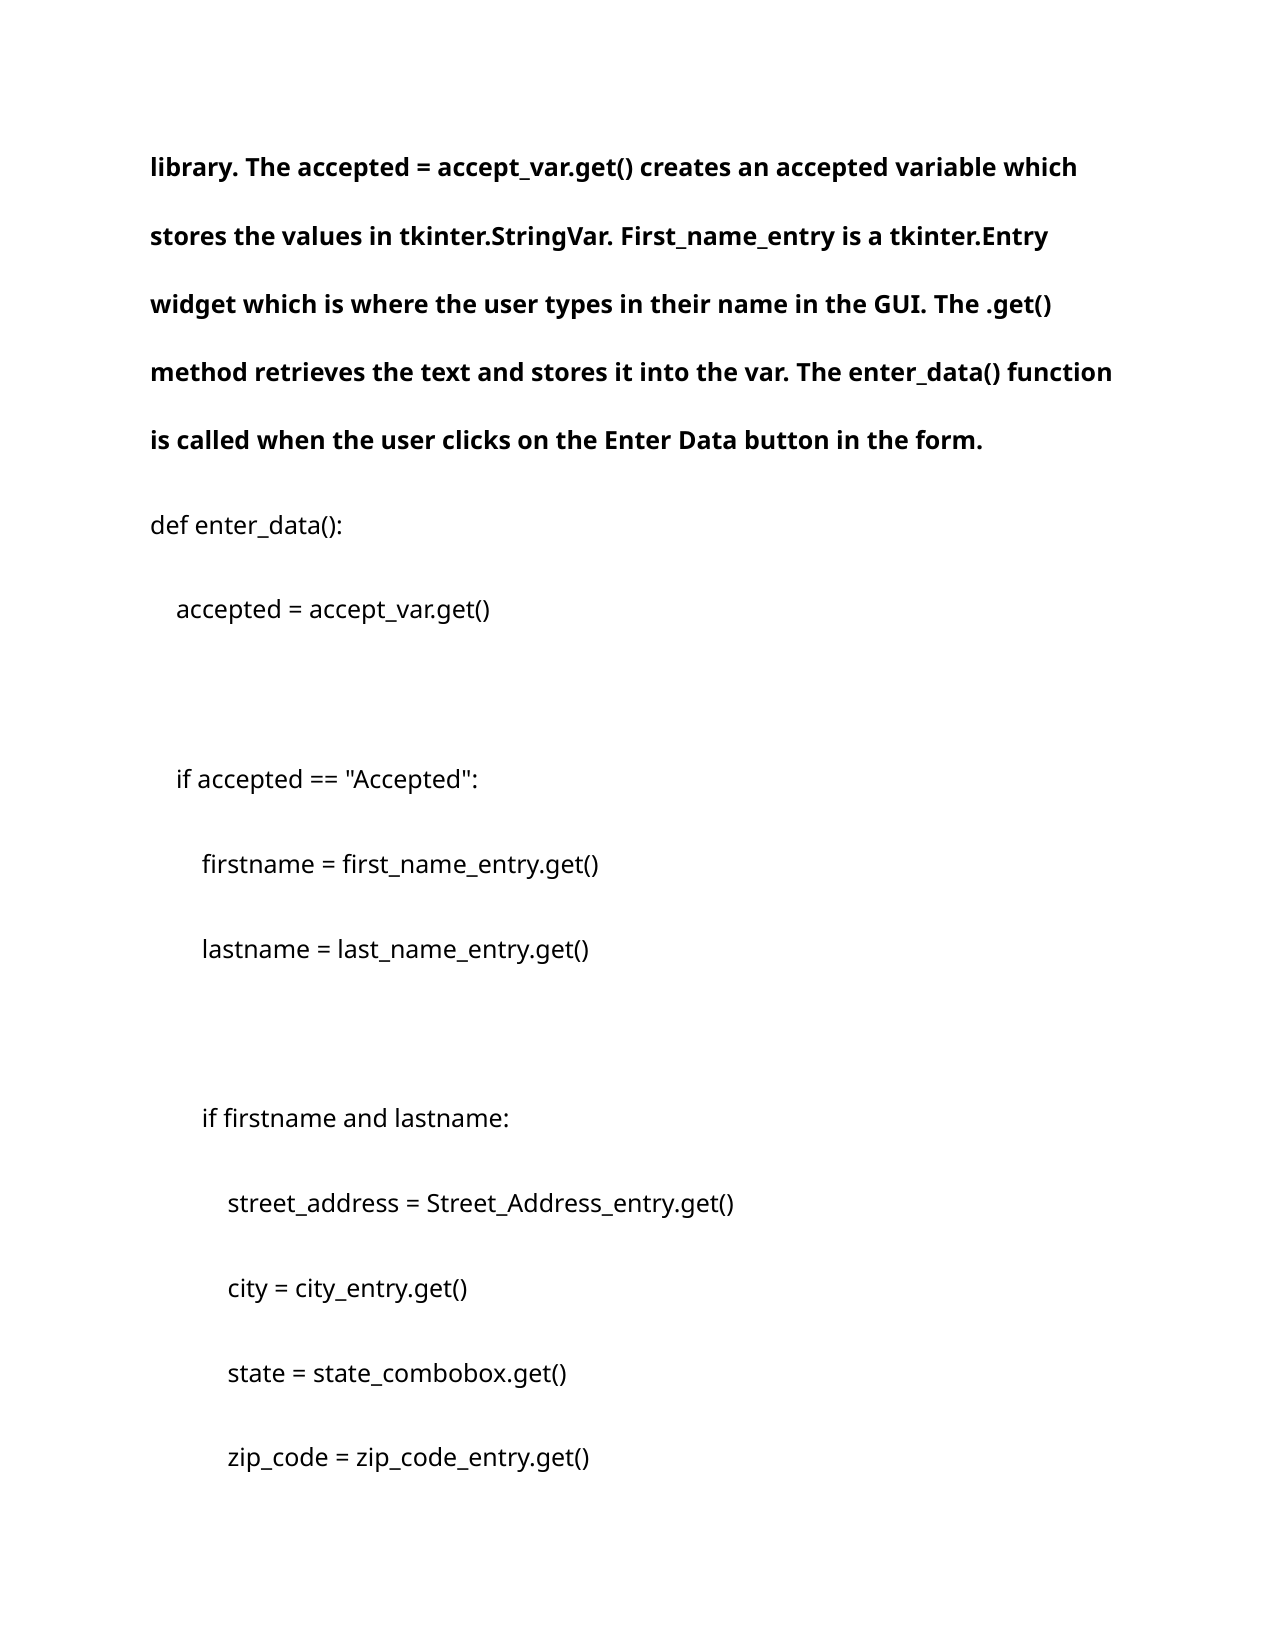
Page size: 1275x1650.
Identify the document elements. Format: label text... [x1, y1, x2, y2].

text if firstname and lastname: [150, 1101, 1125, 1135]
text accepted = accept_var.get() [150, 592, 1125, 626]
text def enter_data(): [150, 507, 1125, 541]
text if accepted == "Accepted": [150, 762, 1125, 796]
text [150, 150, 1125, 457]
text zip_code = zip_code_entry.get() [150, 1440, 1125, 1474]
text city = city_entry.get() [150, 1270, 1125, 1304]
text lastname = last_name_entry.get() [150, 931, 1125, 965]
text firstname = first_name_entry.get() [150, 846, 1125, 881]
text street_address = Street_Address_entry.get() [150, 1186, 1125, 1220]
text state = state_combobox.get() [150, 1355, 1125, 1389]
